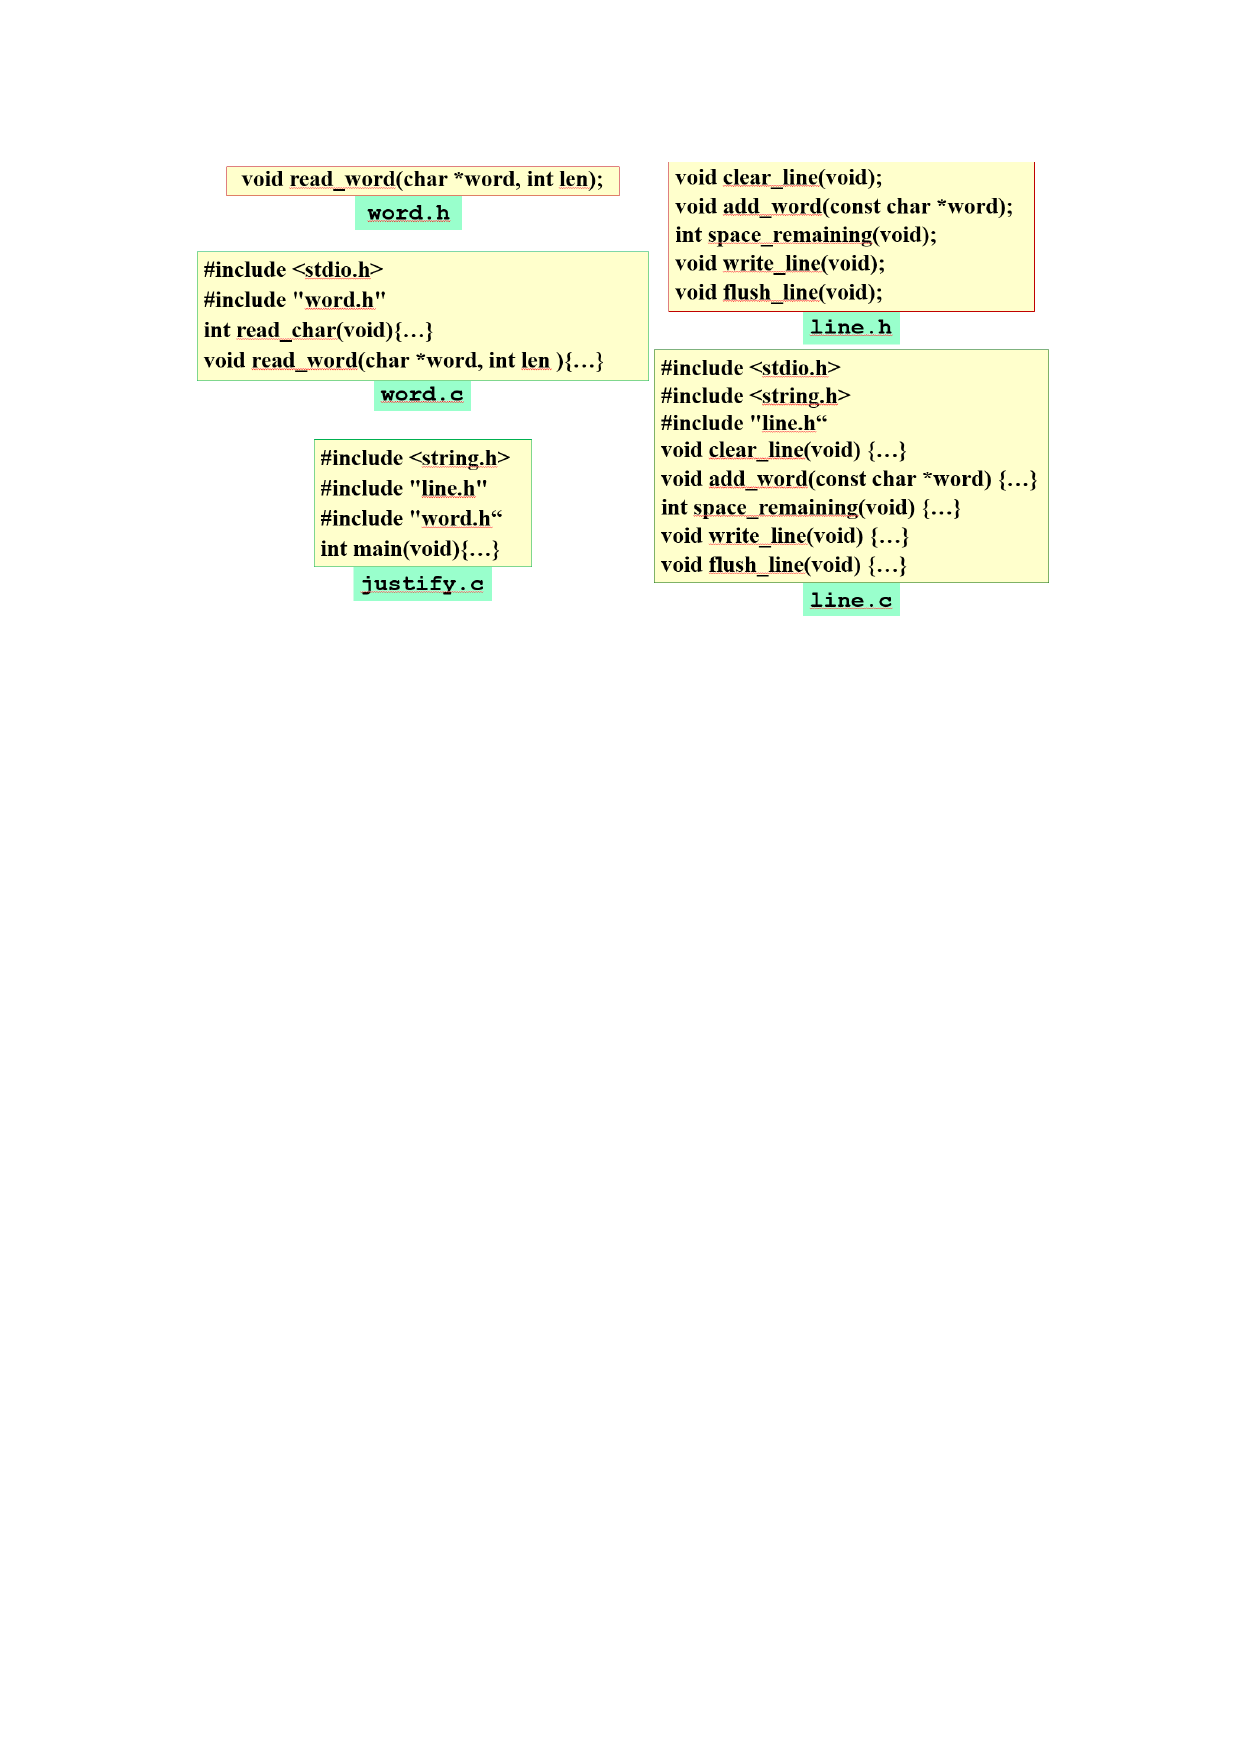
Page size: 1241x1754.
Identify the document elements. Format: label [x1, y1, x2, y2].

picture [187, 162, 1050, 616]
